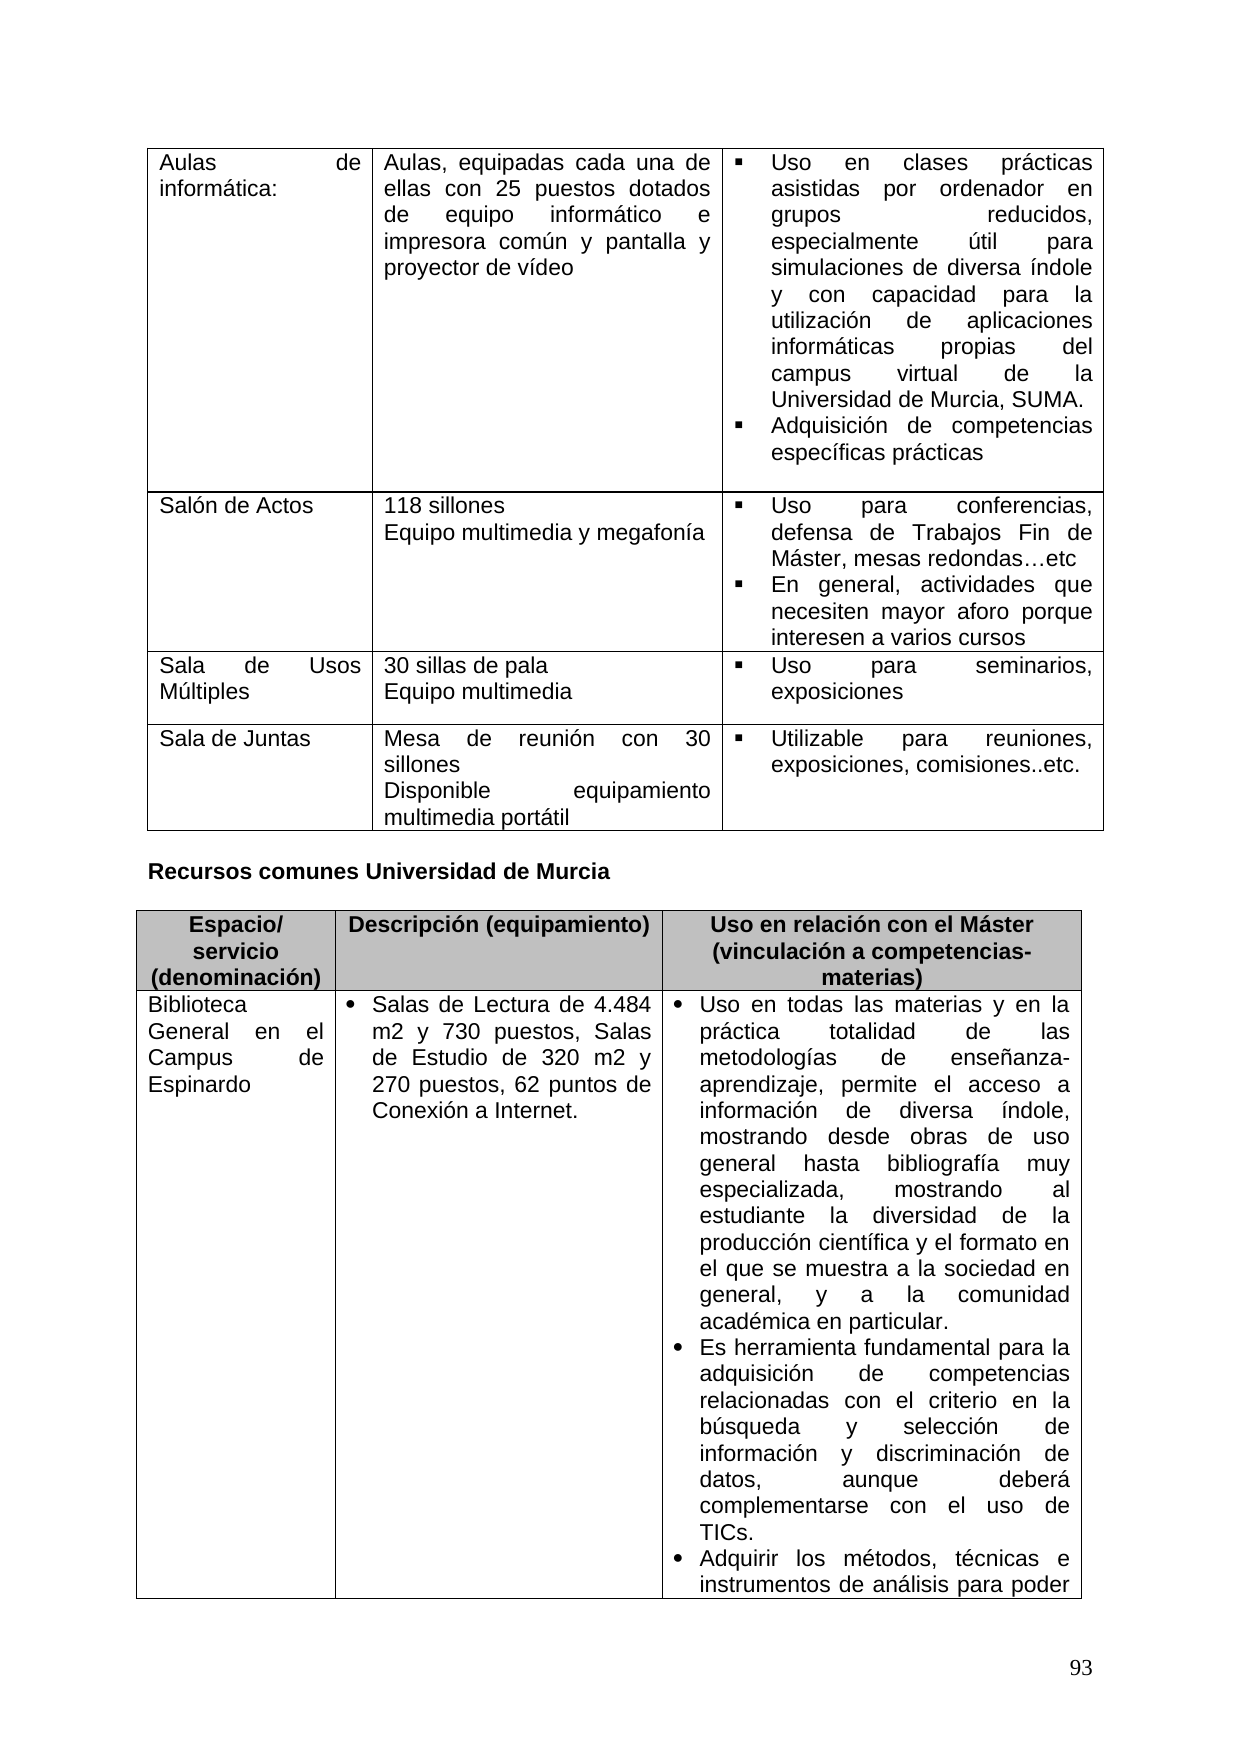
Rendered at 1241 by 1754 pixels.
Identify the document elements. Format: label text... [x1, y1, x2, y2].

table_cell Utilizable para reuniones, exposiciones, comisiones..etc. [723, 725, 1103, 830]
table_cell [663, 991, 1081, 1598]
table_cell 30 sillas de pala Equipo multimedia [373, 652, 722, 724]
table_cell Salón de Actos [148, 493, 372, 651]
table_header Espacio/servicio (denominación) [137, 911, 335, 990]
table_cell Uso para conferencias, defensa de Trabajos Fin de Máster, mesas redondas…etc En general, actividades que necesiten mayor aforo porque interesen a varios cursos [723, 493, 1103, 651]
table_cell Sala de Usos Múltiples [148, 652, 372, 724]
text Recursos comunes Universidad de Murcia [148, 858, 1092, 884]
table_cell 118 sillones Equipo multimedia y megafonía [373, 493, 722, 651]
table_cell Mesa de reunión con 30 sillones Disponible equipamiento multimedia portátil [373, 725, 722, 830]
table_cell Aulas de informática: [148, 149, 372, 491]
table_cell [336, 991, 662, 1598]
table_header Descripción (equipamiento) [336, 911, 662, 990]
table_cell Aulas, equipadas cada una de ellas con 25 puestos dotados de equipo informático e impresora común y pantalla y proyector de vídeo [373, 149, 722, 491]
table_cell Uso en clases prácticas asistidas por ordenador en grupos reducidos, especialmente útil para simulaciones de diversa índole y con capacidad para la utilización de aplicaciones informáticas propias del campus virtual de la Universidad de Murcia, SUMA. Adquisición de competencias específicas prácticas [723, 149, 1103, 491]
table_cell Sala de Juntas [148, 725, 372, 830]
table_header Uso en relación con el Máster (vinculación a competencias-materias) [663, 911, 1081, 990]
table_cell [137, 991, 335, 1598]
table_cell Uso para seminarios, exposiciones [723, 652, 1103, 724]
